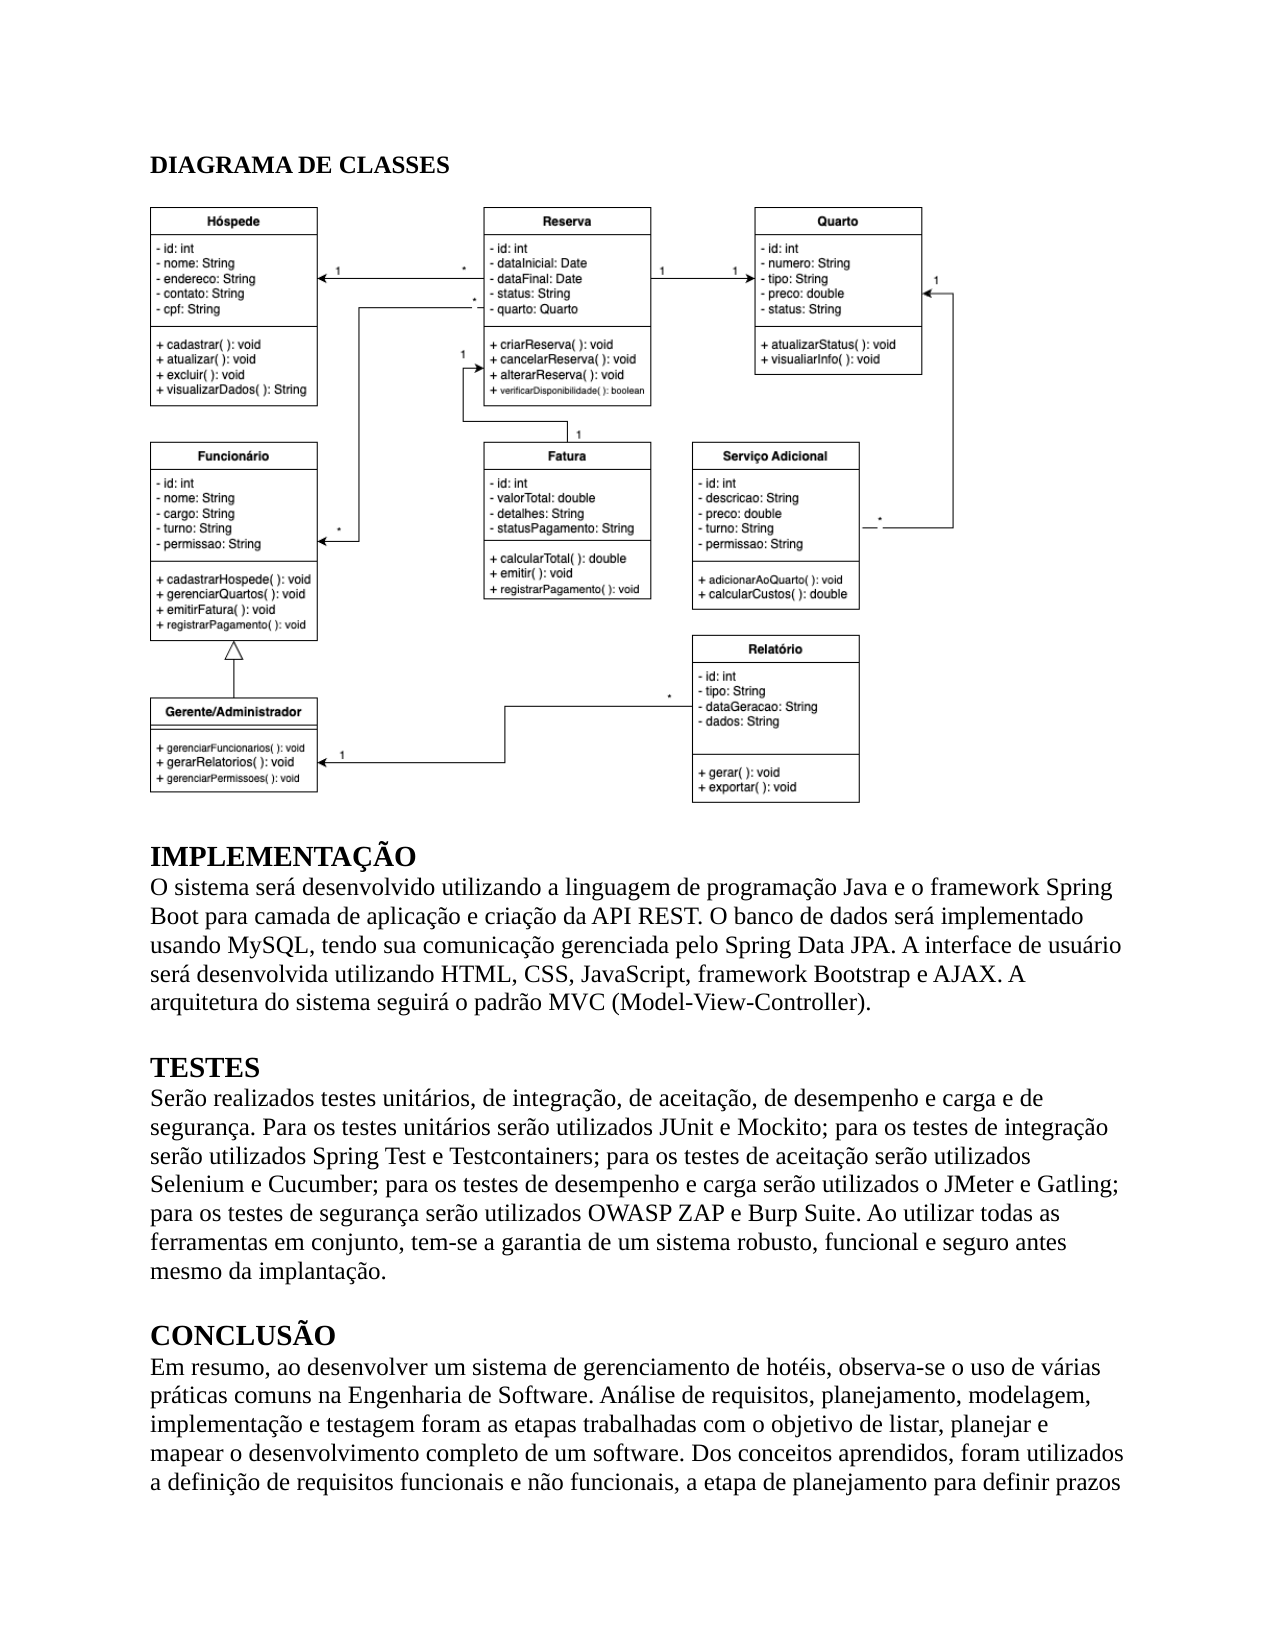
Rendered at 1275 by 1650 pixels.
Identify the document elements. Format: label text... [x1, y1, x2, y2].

picture [150, 207, 963, 806]
text TESTES [150, 1050, 1125, 1083]
text O sistema será desenvolvido utilizando a linguagem de programação Java e o framework Spring Boot para camada de aplicação e criação da API REST. O banco de dados será implementado usando MySQL, tendo sua comunicação gerenciada pelo Spring Data JPA. A interface de usuário será desenvolvida utilizando HTML, CSS, JavaScript, framework Bootstrap e AJAX. A arquitetura do sistema seguirá o padrão MVC (Model-View-Controller). [150, 872, 1125, 1016]
text DIAGRAMA DE CLASSES [150, 150, 1125, 179]
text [150, 1352, 1125, 1495]
text Serão realizados testes unitários, de integração, de aceitação, de desempenho e carga e de segurança. Para os testes unitários serão utilizados JUnit e Mockito; para os testes de integração serão utilizados Spring Test e Testcontainers; para os testes de aceitação serão utilizados Selenium e Cucumber; para os testes de desempenho e carga serão utilizados o JMeter e Gatling; para os testes de segurança serão utilizados OWASP ZAP e Burp Suite. Ao utilizar todas as ferramentas em conjunto, tem-se a garantia de um sistema robusto, funcional e seguro antes mesmo da implantação. [150, 1083, 1125, 1284]
text CONCLUSÃO [150, 1318, 1125, 1352]
text IMPLEMENTAÇÃO [150, 839, 1125, 872]
